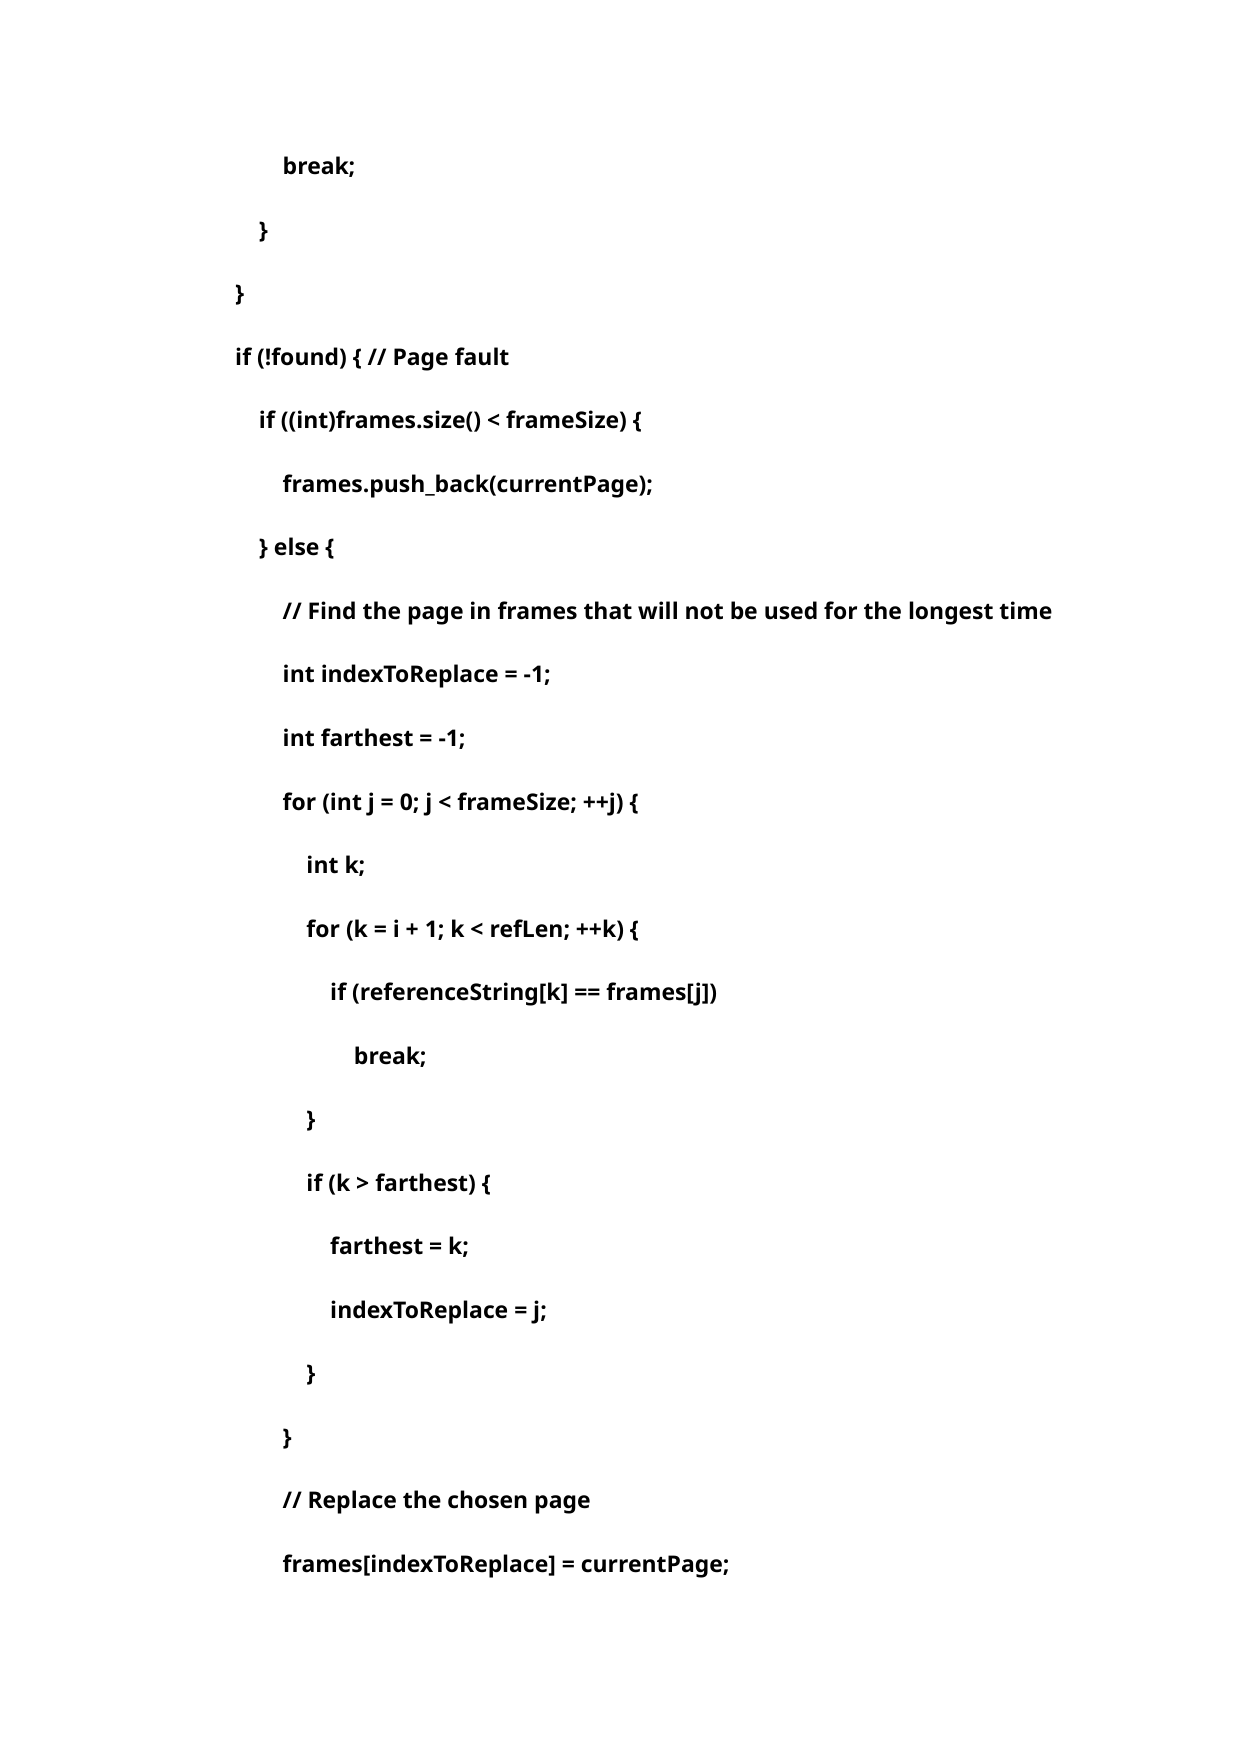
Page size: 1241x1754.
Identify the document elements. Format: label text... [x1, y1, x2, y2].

text int k; [187, 849, 1090, 880]
text frames.push_back(currentPage); [187, 468, 1090, 499]
text } [187, 213, 1090, 245]
text } else { [187, 531, 1090, 562]
text int indexToReplace = -1; [187, 658, 1090, 689]
text for (int j = 0; j < frameSize; ++j) { [187, 785, 1090, 817]
text for (k = i + 1; k < refLen; ++k) { [187, 912, 1090, 944]
text frames[indexToReplace] = currentPage; [187, 1548, 1090, 1579]
text if (referenceString[k] == frames[j]) [187, 976, 1090, 1007]
text if (!found) { // Page fault [187, 341, 1090, 372]
text farthest = k; [187, 1230, 1090, 1261]
text } [187, 277, 1090, 308]
text if ((int)frames.size() < frameSize) { [187, 404, 1090, 435]
text // Find the page in frames that will not be used for the longest time [187, 595, 1090, 626]
text } [187, 1103, 1090, 1134]
text break; [187, 150, 1090, 181]
text // Replace the chosen page [187, 1484, 1090, 1516]
text } [187, 1357, 1090, 1388]
text } [187, 1421, 1090, 1452]
text int farthest = -1; [187, 722, 1090, 753]
text break; [187, 1039, 1090, 1071]
text indexToReplace = j; [187, 1294, 1090, 1325]
text if (k > farthest) { [187, 1167, 1090, 1198]
